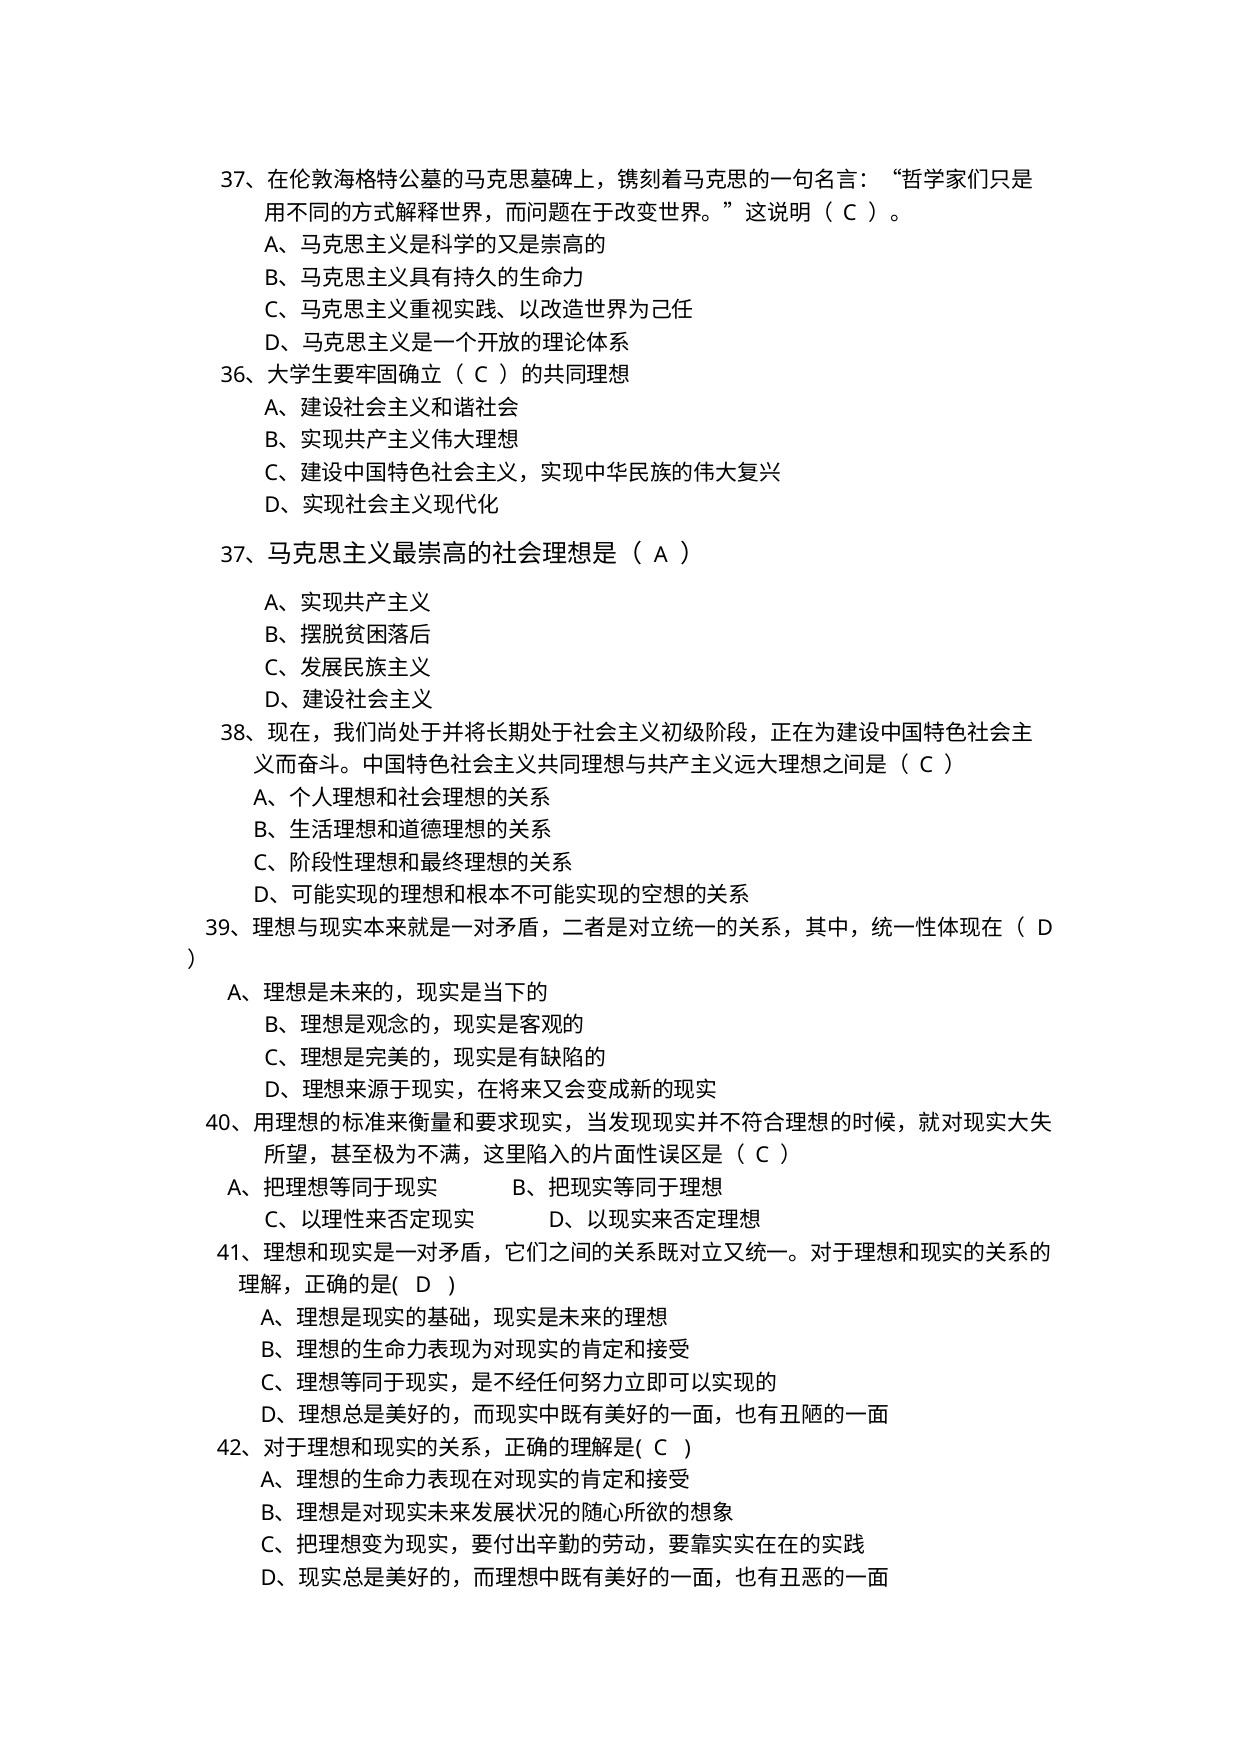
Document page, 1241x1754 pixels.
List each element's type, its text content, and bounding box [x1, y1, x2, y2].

text B、马克思主义具有持久的生命力 [187, 259, 1053, 292]
text D、可能实现的理想和根本不可能实现的空想的关系 [187, 877, 1053, 909]
text D、马克思主义是一个开放的理论体系 [187, 324, 1053, 357]
text 38、现在，我们尚处于并将长期处于社会主义初级阶段，正在为建设中国特色社会主义而奋斗。中国特色社会主义共同理想与共产主义远大理想之间是（ C ） [220, 714, 1053, 779]
text B、理想是对现实未来发展状况的随心所欲的想象 [238, 1494, 1053, 1527]
text 37、在伦敦海格特公墓的马克思墓碑上，镌刻着马克思的一句名言：“哲学家们只是用不同的方式解释世界，而问题在于改变世界。”这说明（ C ）。 [220, 162, 1053, 227]
text A、建设社会主义和谐社会 [187, 389, 1053, 422]
text C、马克思主义重视实践、以改造世界为己任 [187, 292, 1053, 324]
text 39、理想与现实本来就是一对矛盾，二者是对立统一的关系，其中，统一性体现在（ D ） [187, 909, 1053, 974]
text C、理想是完美的，现实是有缺陷的 [187, 1039, 1053, 1072]
text B、理想的生命力表现为对现实的肯定和接受 [238, 1332, 1053, 1364]
text B、生活理想和道德理想的关系 [187, 812, 1053, 844]
text B、实现共产主义伟大理想 [187, 422, 1053, 454]
text C、以理性来否定现实 D、以现实来否定理想 [187, 1202, 1053, 1234]
text C、建设中国特色社会主义，实现中华民族的伟大复兴 [187, 454, 1053, 487]
text 41、理想和现实是一对矛盾，它们之间的关系既对立又统一。对于理想和现实的关系的理解，正确的是( D ) [217, 1234, 1053, 1299]
text A、个人理想和社会理想的关系 [187, 779, 1053, 812]
text 42、对于理想和现实的关系，正确的理解是( C ) [217, 1429, 1053, 1462]
text 36、大学生要牢固确立（ C ）的共同理想 [220, 357, 1053, 389]
text D、理想来源于现实，在将来又会变成新的现实 [187, 1072, 1053, 1104]
text A、理想是未来的，现实是当下的 [187, 974, 1053, 1007]
text A、理想是现实的基础，现实是未来的理想 [238, 1299, 1053, 1332]
text D、建设社会主义 [187, 682, 1053, 714]
text D、实现社会主义现代化 [187, 487, 1053, 519]
text C、理想等同于现实，是不经任何努力立即可以实现的 [238, 1364, 1053, 1397]
text D、理想总是美好的，而现实中既有美好的一面，也有丑陋的一面 [238, 1397, 1053, 1429]
text B、摆脱贫困落后 [187, 617, 1053, 649]
text A、实现共产主义 [187, 584, 1053, 617]
text C、阶段性理想和最终理想的关系 [187, 844, 1053, 877]
text A、把理想等同于现实 B、把现实等同于理想 [187, 1169, 1053, 1202]
text C、发展民族主义 [187, 649, 1053, 682]
text 37、马克思主义最崇高的社会理想是（ A ） [220, 519, 1053, 584]
text 40、用理想的标准来衡量和要求现实，当发现现实并不符合理想的时候，就对现实大失所望，甚至极为不满，这里陷入的片面性误区是（ C ） [187, 1104, 1053, 1169]
text B、理想是观念的，现实是客观的 [187, 1007, 1053, 1039]
text D、现实总是美好的，而理想中既有美好的一面，也有丑恶的一面 [238, 1559, 1053, 1592]
text A、理想的生命力表现在对现实的肯定和接受 [238, 1462, 1053, 1494]
text A、马克思主义是科学的又是崇高的 [187, 227, 1053, 259]
text C、把理想变为现实，要付出辛勤的劳动，要靠实实在在的实践 [238, 1527, 1053, 1559]
